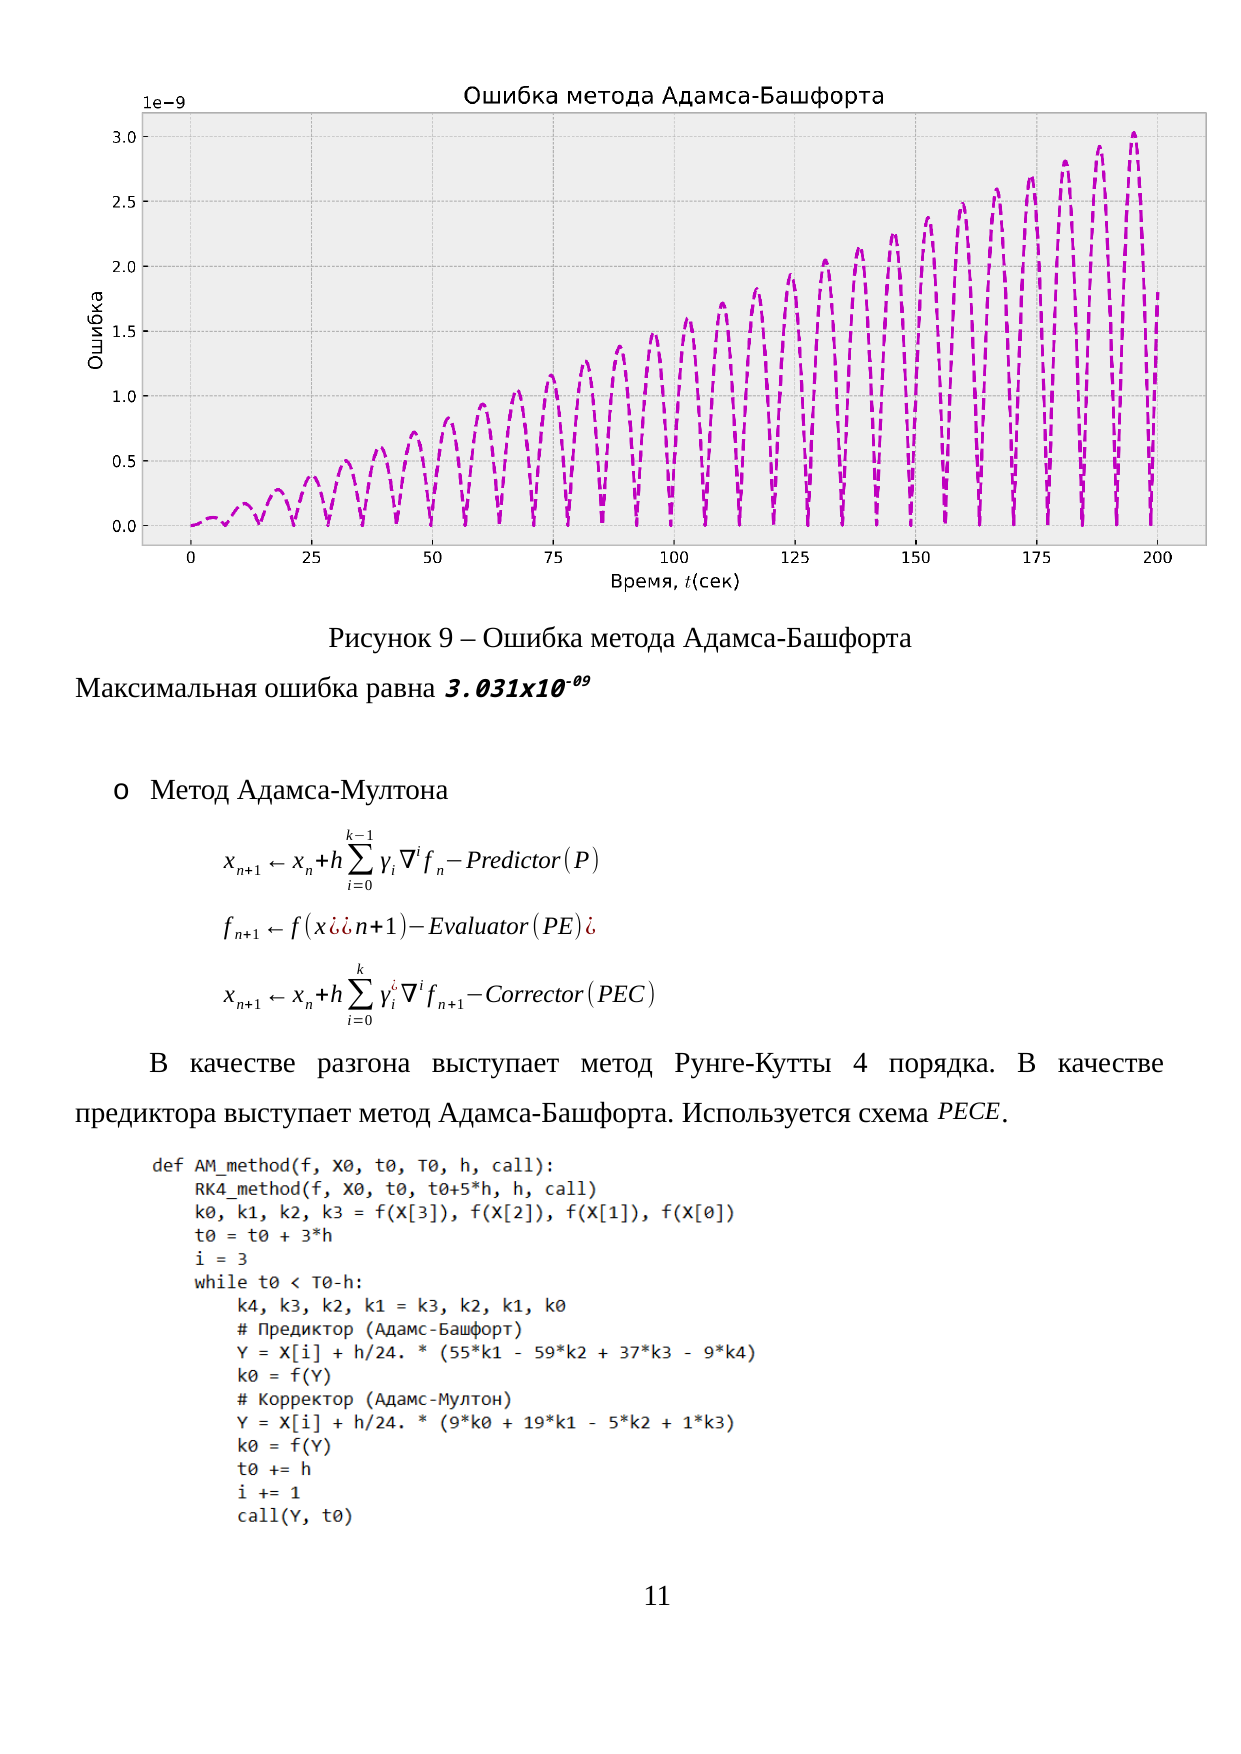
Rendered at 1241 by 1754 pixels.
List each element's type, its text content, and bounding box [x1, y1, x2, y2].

picture [75, 75, 1217, 603]
list Метод Адамса-Мултона [112, 772, 1165, 808]
text Максимальная ошибка равна 3.031x10-09 [75, 670, 1165, 705]
text Рисунок 9 – Ошибка метода Адамса-Башфорта [75, 620, 1165, 653]
text В качестве разгона выступает метод Рунге-Кутты 4 порядка. В качестве предиктора выступает метод Адамса-Башфорта. Используется схема . [75, 1045, 1165, 1129]
picture [148, 1145, 795, 1543]
